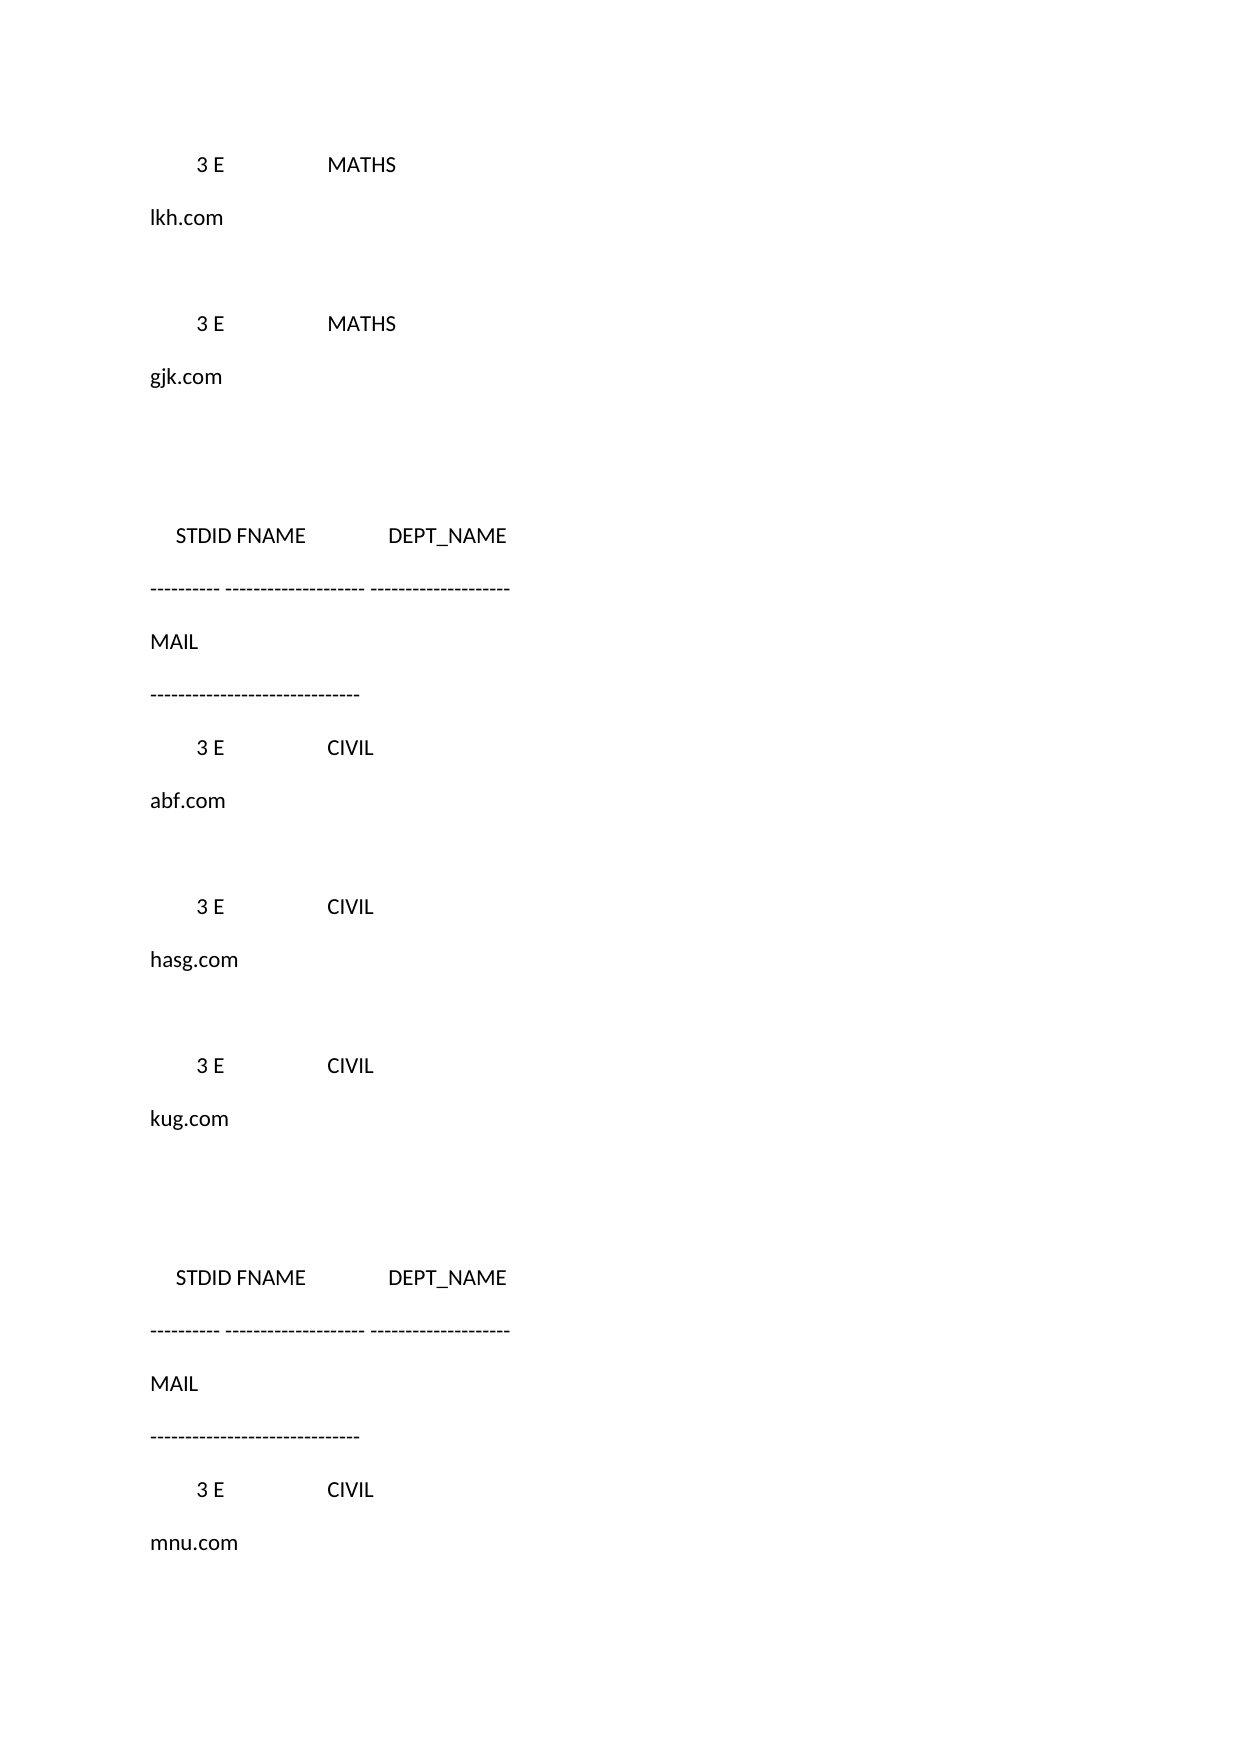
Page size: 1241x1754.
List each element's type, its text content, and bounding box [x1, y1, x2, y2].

text ---------- -------------------- -------------------- [150, 1316, 1090, 1344]
text 3 E MATHS [150, 150, 1090, 178]
text MAIL [150, 1369, 1090, 1397]
text 3 E CIVIL [150, 892, 1090, 920]
text hasg.com [150, 945, 1090, 973]
text lkh.com [150, 203, 1090, 231]
text kug.com [150, 1104, 1090, 1132]
text 3 E CIVIL [150, 733, 1090, 761]
text 3 E MATHS [150, 309, 1090, 337]
text abf.com [150, 786, 1090, 814]
text STDID FNAME DEPT_NAME [150, 521, 1090, 549]
text ------------------------------ [150, 1422, 1090, 1451]
text 3 E CIVIL [150, 1476, 1090, 1503]
text ------------------------------ [150, 680, 1090, 708]
text STDID FNAME DEPT_NAME [150, 1263, 1090, 1291]
text MAIL [150, 627, 1090, 655]
text 3 E CIVIL [150, 1051, 1090, 1079]
text ---------- -------------------- -------------------- [150, 574, 1090, 602]
text mnu.com [150, 1528, 1090, 1557]
text gjk.com [150, 362, 1090, 390]
